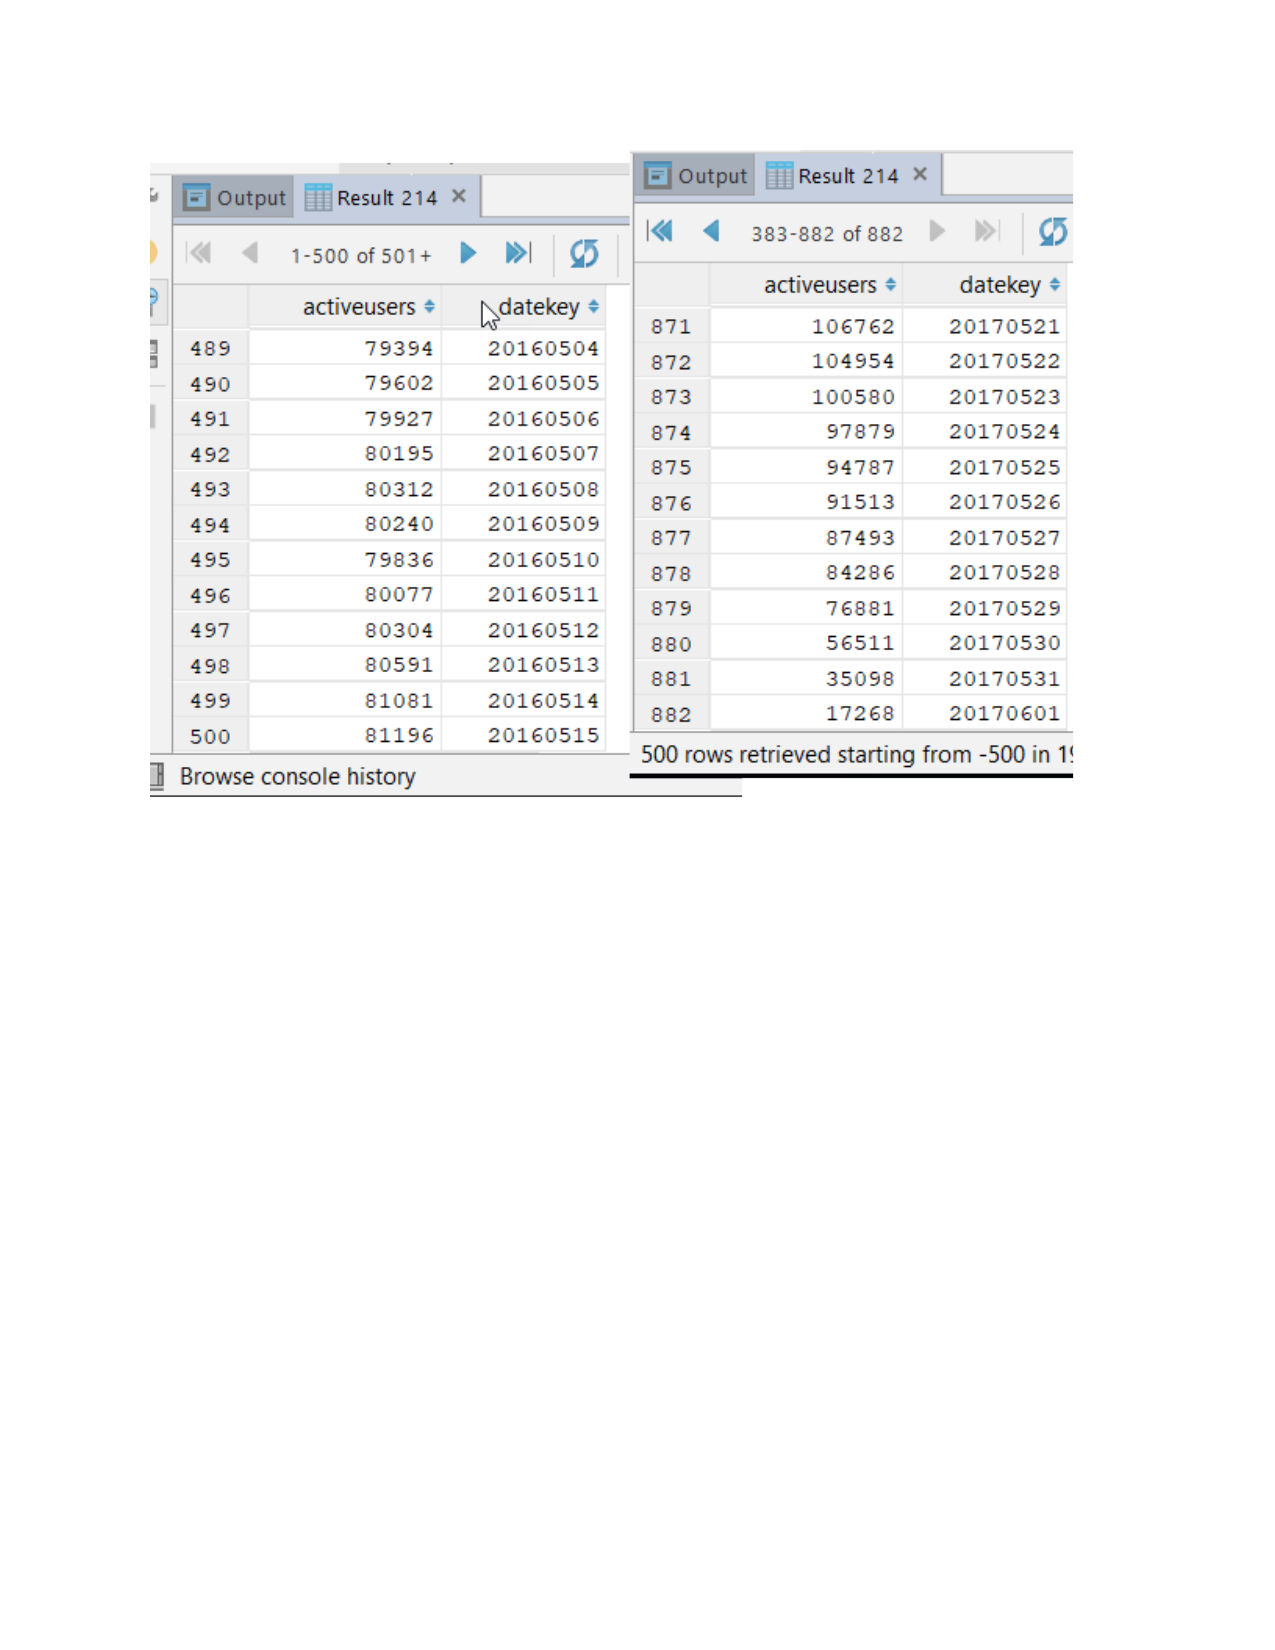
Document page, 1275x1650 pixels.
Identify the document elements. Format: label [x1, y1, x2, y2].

picture [150, 150, 1074, 802]
